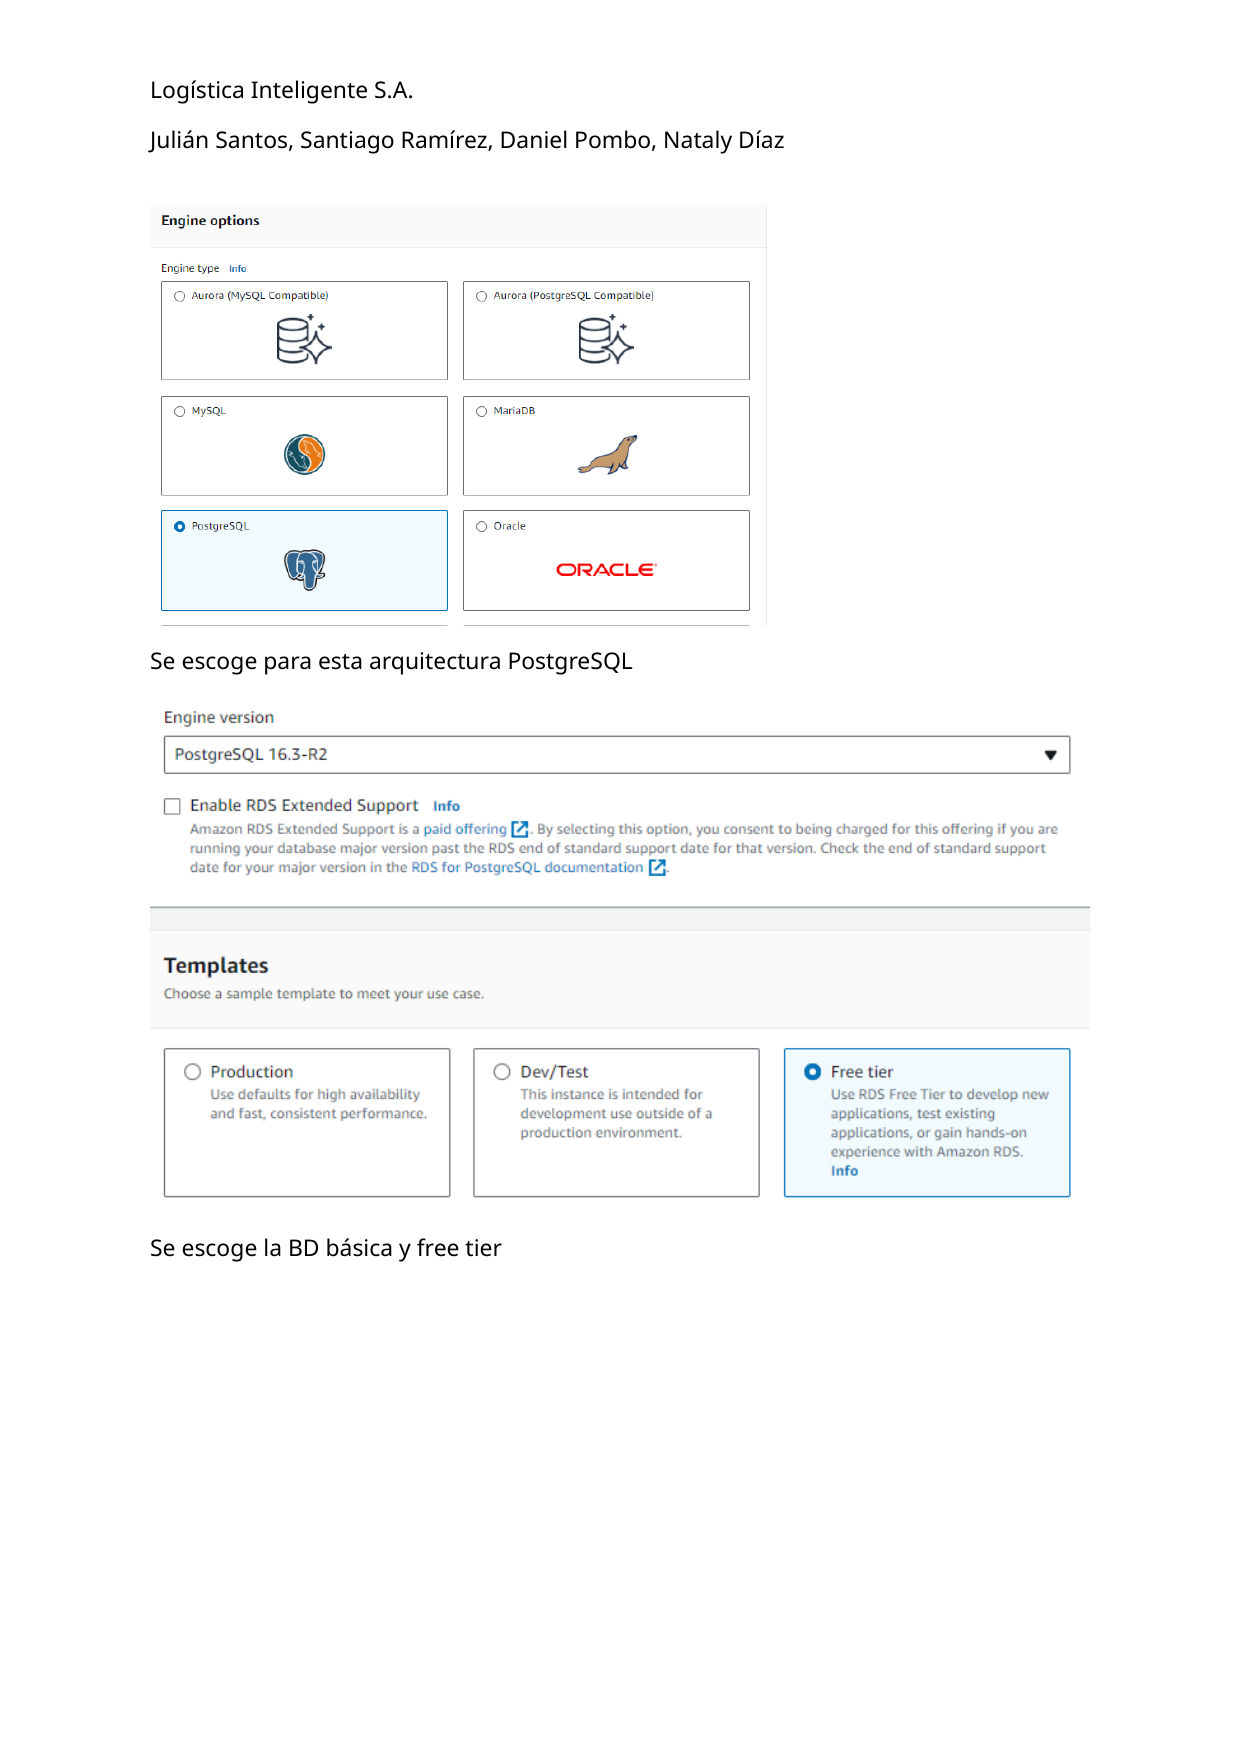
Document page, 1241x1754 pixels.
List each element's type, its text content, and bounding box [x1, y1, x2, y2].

picture [150, 205, 767, 626]
text Se escoge para esta arquitectura PostgreSQL [150, 645, 1090, 676]
picture [150, 695, 1091, 1214]
text Se escoge la BD básica y free tier [150, 1232, 1090, 1264]
